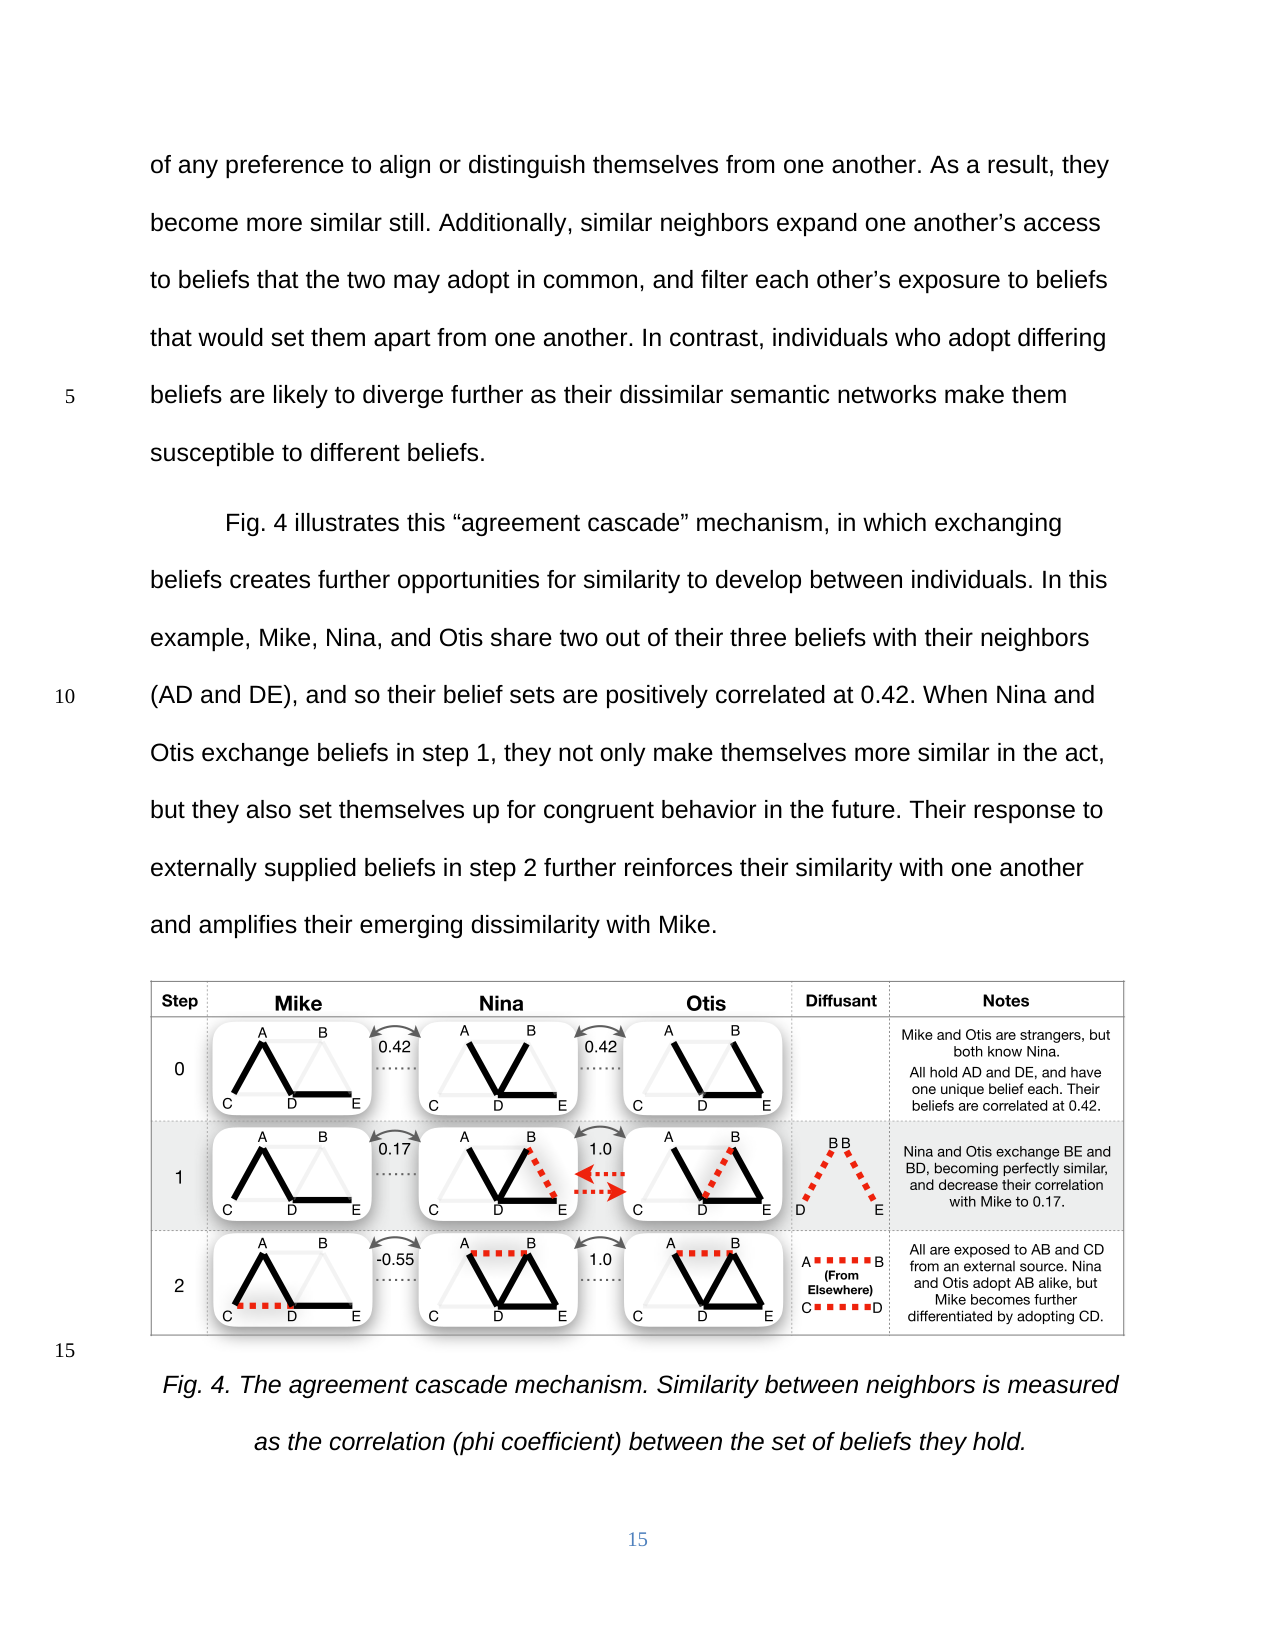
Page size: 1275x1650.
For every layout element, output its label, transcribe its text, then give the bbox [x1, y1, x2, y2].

text Fig. 4. The agreement cascade mechanism. Similarity between neighbors is measured as the correlation (phi coefficient) between the set of beliefs they hold. [159, 1369, 1125, 1456]
text Fig. 4 illustrates this “agreement cascade” mechanism, in which exchanging beliefs creates further opportunities for similarity to develop between individuals. In this example, Mike, Nina, and Otis share two out of their three beliefs with their neighbors (AD and DE), and so their belief sets are positively correlated at 0.42. When Nina and Otis exchange beliefs in step 1, they not only make themselves more similar in the act, but they also set themselves up for congruent behavior in the future. Their response to externally supplied beliefs in step 2 further reinforces their similarity with one another and amplifies their emerging dissimilarity with Mike. [150, 507, 1125, 939]
picture [150, 980, 1125, 1357]
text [150, 150, 1125, 466]
